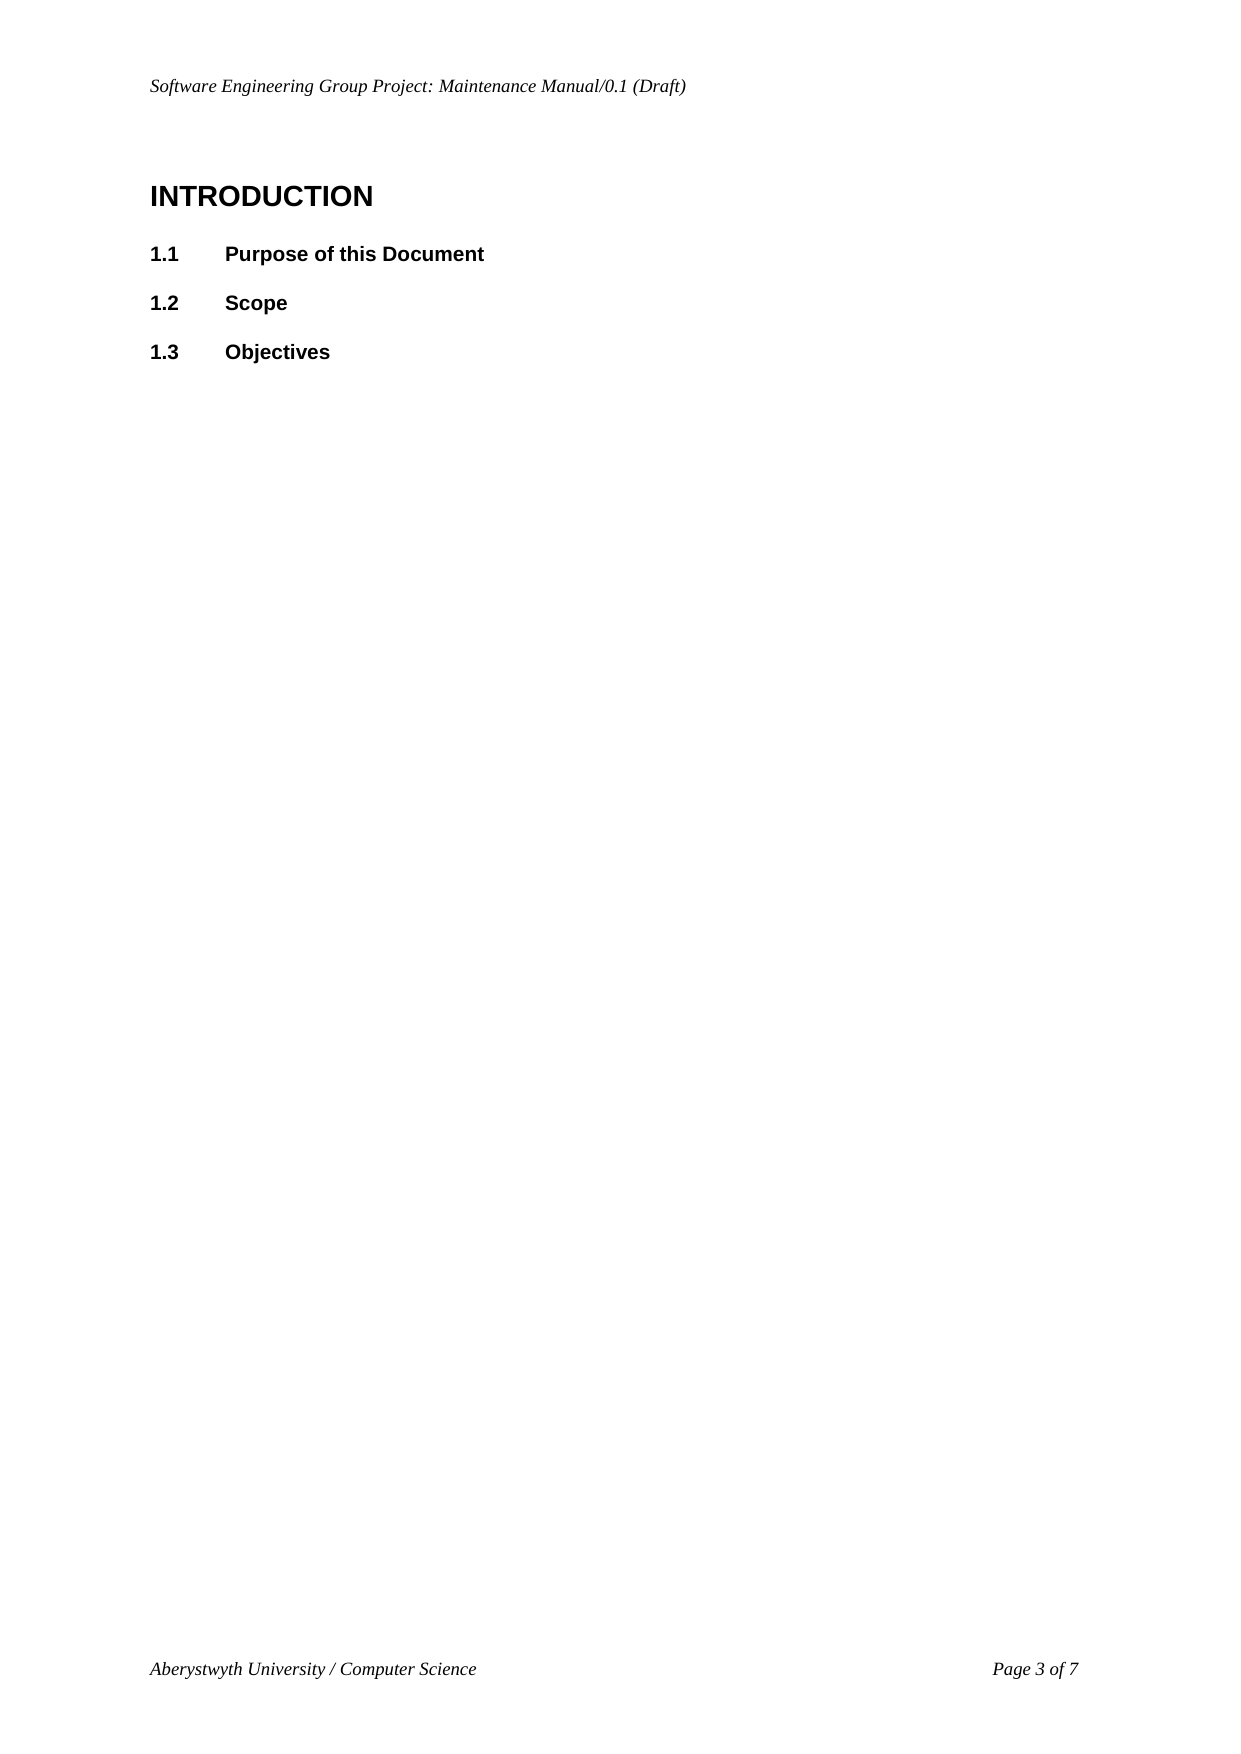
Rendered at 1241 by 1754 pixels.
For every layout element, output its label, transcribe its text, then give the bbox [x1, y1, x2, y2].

subtitle Objectives [150, 348, 1090, 372]
subtitle Scope [150, 295, 1090, 319]
subtitle INTRODUCTION [150, 179, 1090, 213]
subtitle Purpose of this Document [150, 242, 1090, 266]
